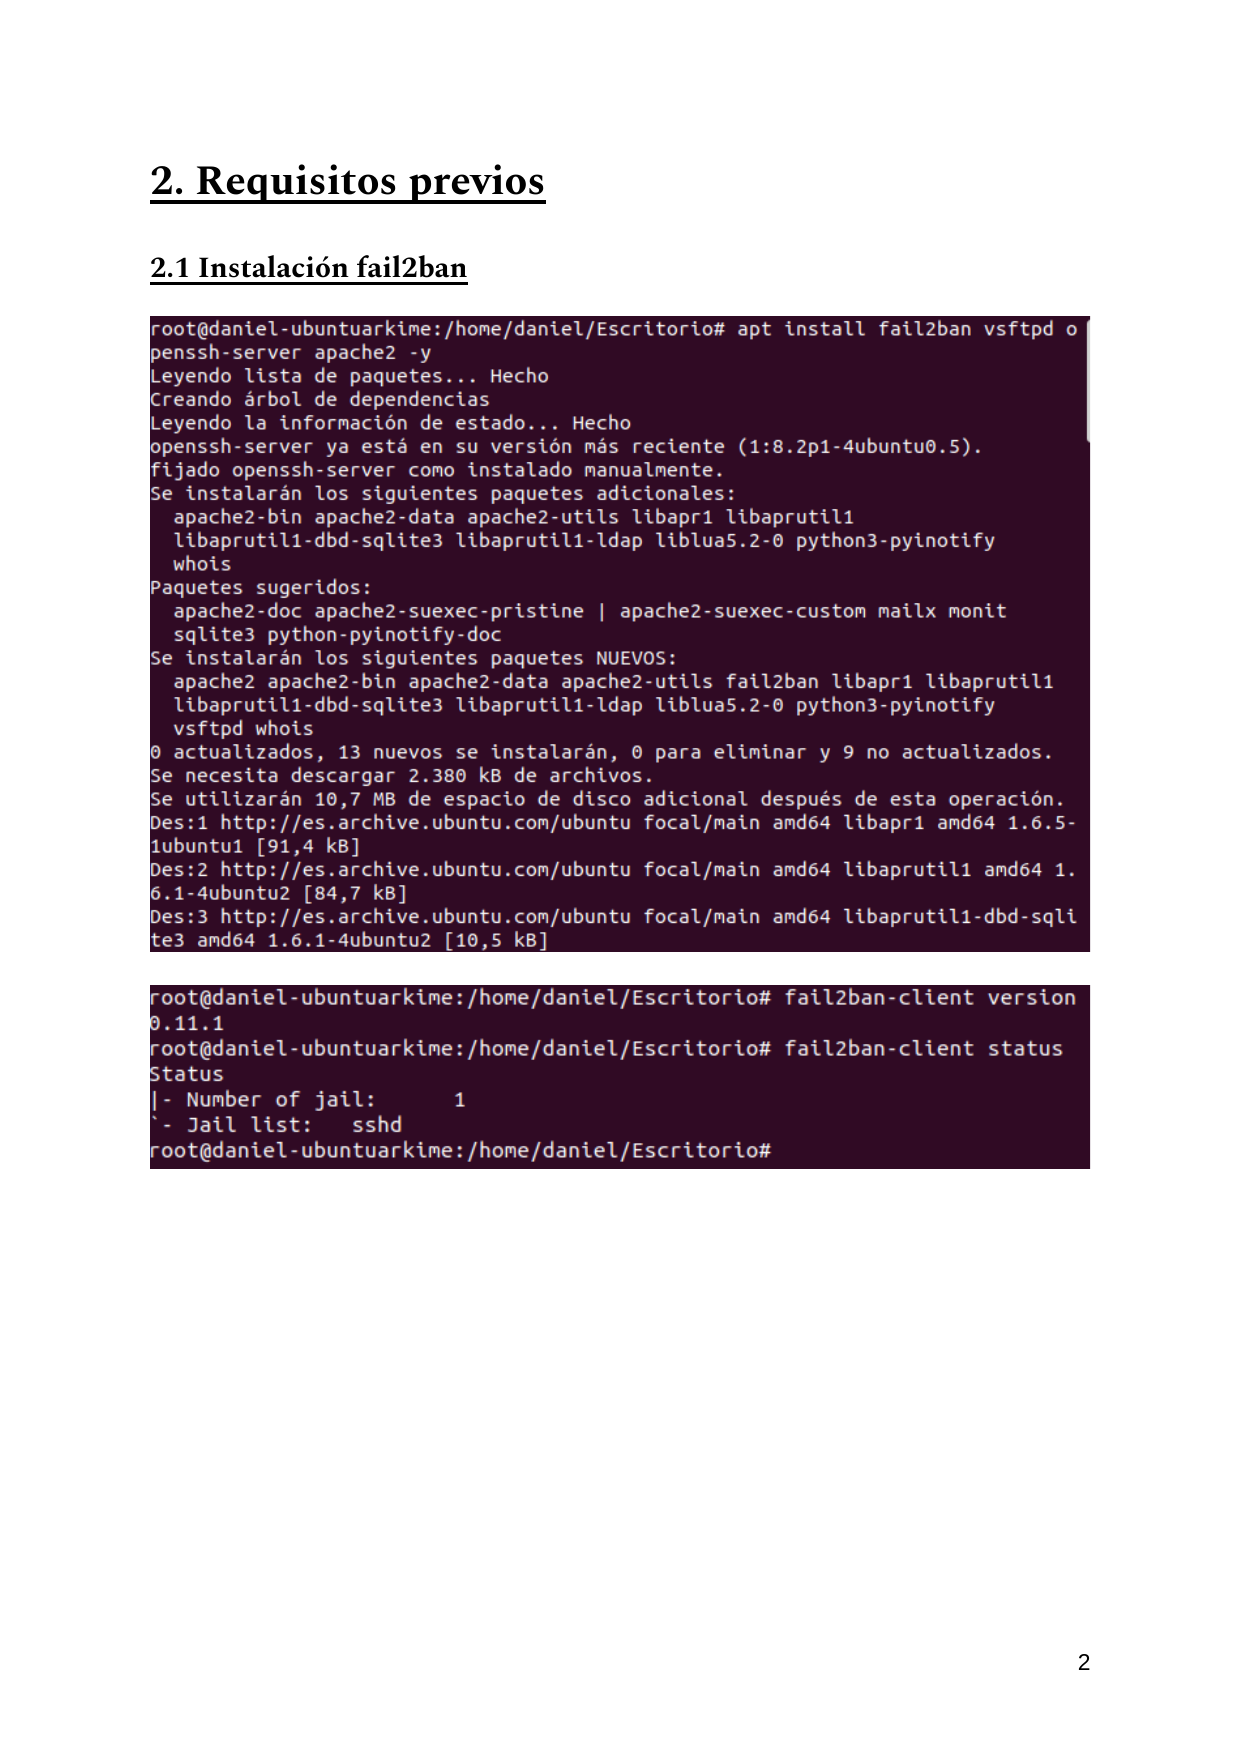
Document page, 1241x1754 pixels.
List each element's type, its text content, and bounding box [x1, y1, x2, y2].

picture [150, 316, 1091, 952]
picture [150, 985, 1091, 1169]
subtitle 2.1 Instalación fail2ban [150, 247, 1090, 291]
subtitle 2. Requisitos previos [150, 150, 1090, 213]
